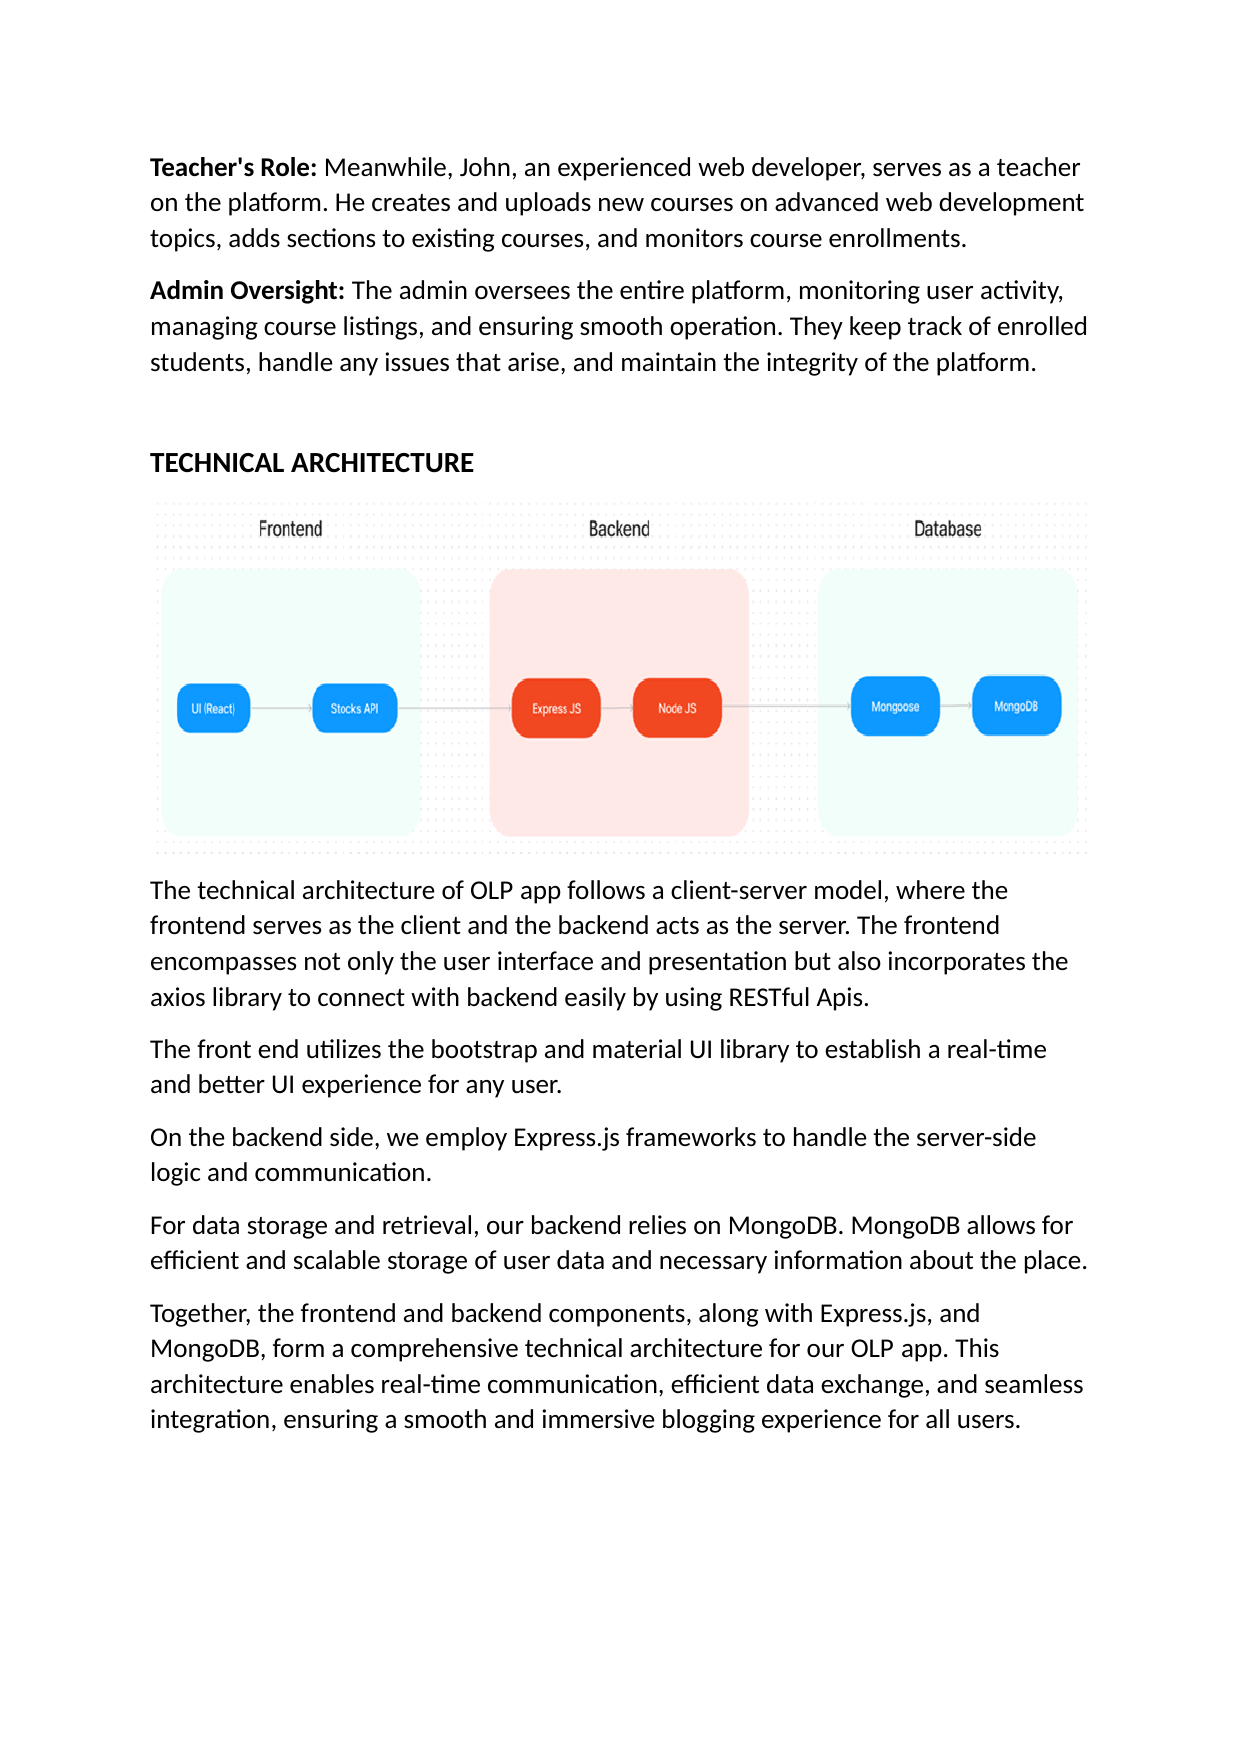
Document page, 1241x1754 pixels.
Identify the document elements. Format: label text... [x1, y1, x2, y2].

text The technical architecture of OLP app follows a client-server model, where the frontend serves as the client and the backend acts as the server. The frontend encompasses not only the user interface and presentation but also incorporates the axios library to connect with backend easily by using RESTful Apis. [150, 873, 1090, 1013]
text TECHNICAL ARCHITECTURE [150, 444, 1090, 479]
text For data storage and retrieval, our backend relies on MongoDB. MongoDB allows for efficient and scalable storage of user data and necessary information about the place. [150, 1208, 1090, 1277]
text The front end utilizes the bootstrap and material UI library to establish a real-time and better UI experience for any user. [150, 1032, 1090, 1101]
text Teacher's Role: Meanwhile, John, an experienced web developer, serves as a teacher on the platform. He creates and uploads new courses on advanced web development topics, adds sections to existing courses, and monitors course enrollments. [150, 150, 1090, 254]
text Together, the frontend and backend components, along with Express.js, and MongoDB, form a comprehensive technical architecture for our OLP app. This architecture enables real-time communication, efficient data exchange, and seamless integration, ensuring a smooth and immersive blogging experience for all users. [150, 1296, 1090, 1436]
picture [150, 499, 1091, 854]
text On the backend side, we employ Express.js frameworks to handle the server-side logic and communication. [150, 1120, 1090, 1189]
text Admin Oversight: The admin oversees the entire platform, monitoring user activity, managing course listings, and ensuring smooth operation. They keep track of enrolled students, handle any issues that arise, and maintain the integrity of the platform. [150, 273, 1090, 378]
